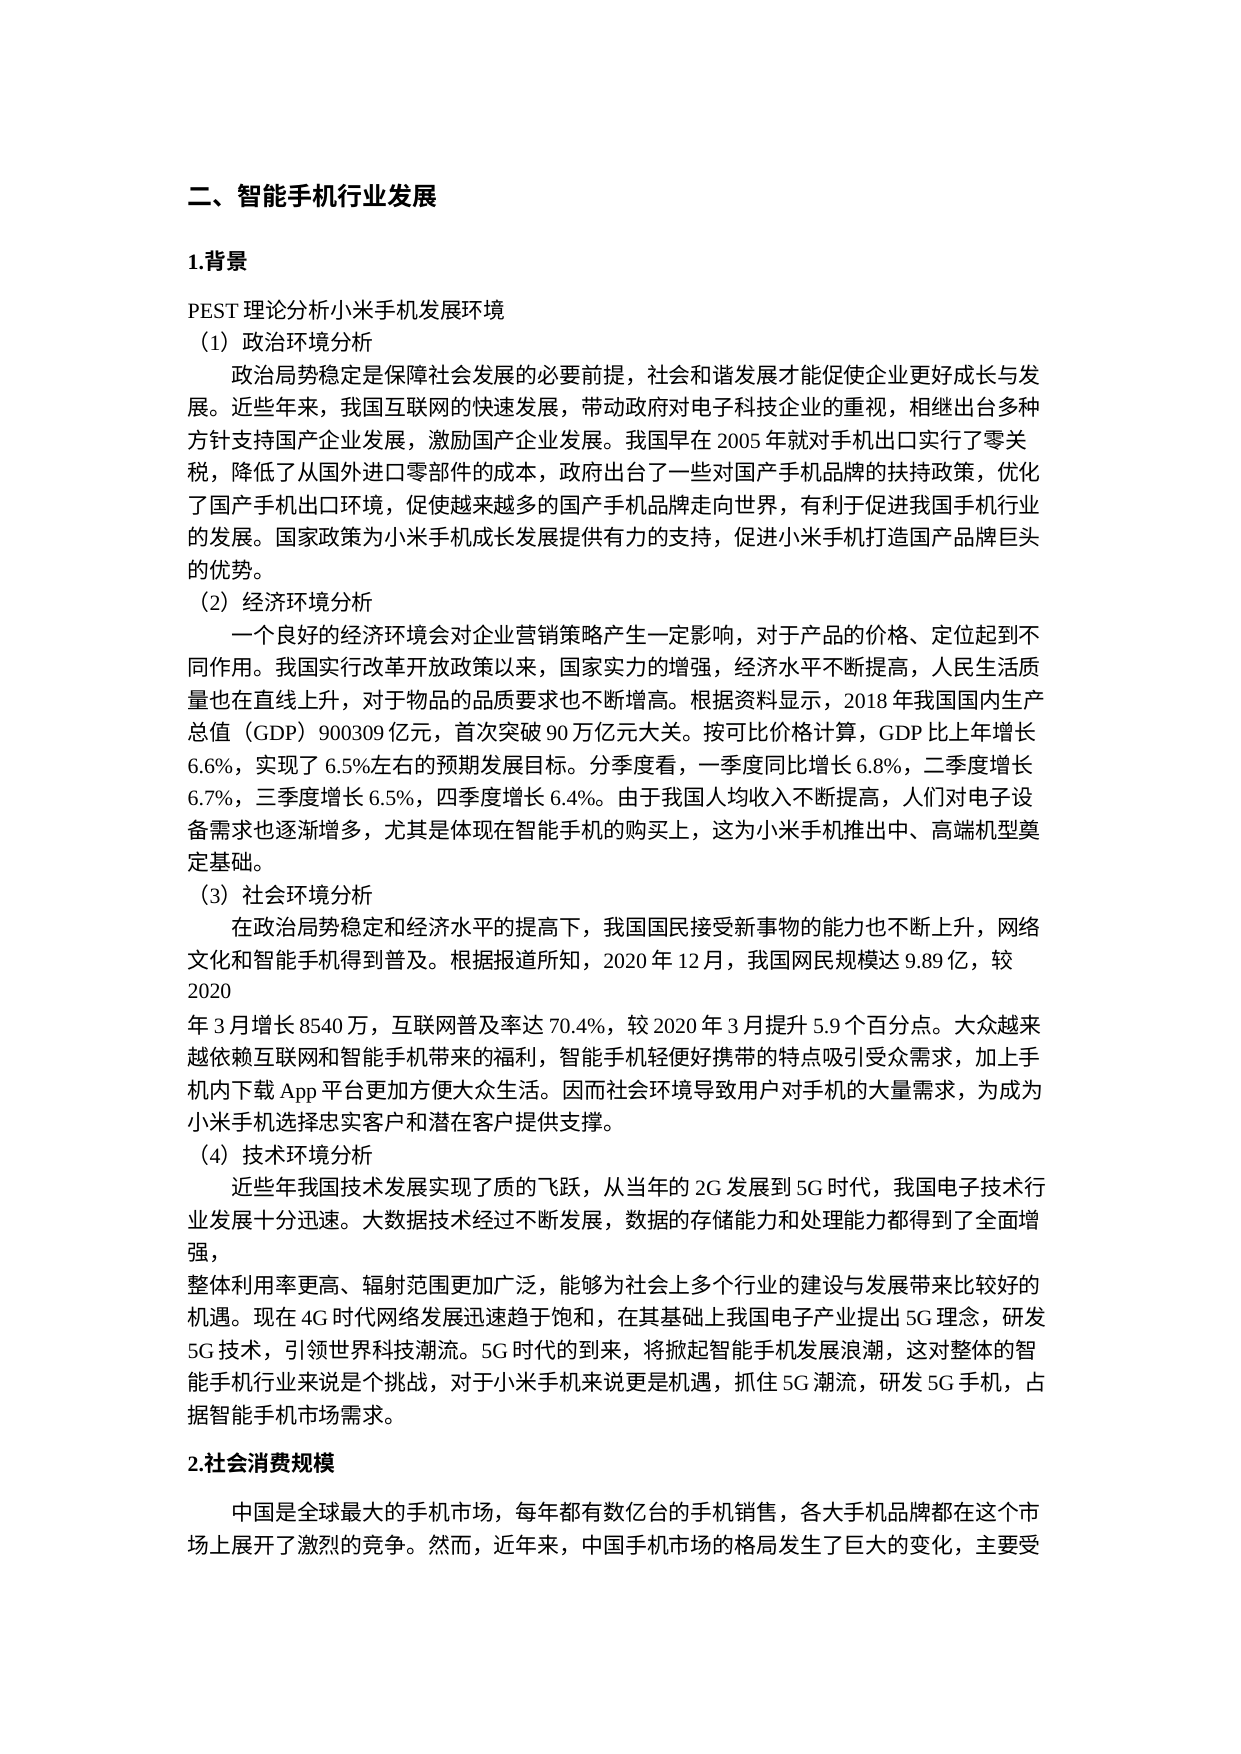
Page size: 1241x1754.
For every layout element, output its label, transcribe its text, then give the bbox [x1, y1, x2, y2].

list 近些年我国技术发展实现了质的飞跃，从当年的2G发展到5G时代，我国电子技术行业发展十分迅速。大数据技术经过不断发展，数据的存储能力和处理能力都得到了全面增强， [187, 1170, 1053, 1267]
list 二、智能手机行业发展 [187, 162, 1053, 227]
list （1）政治环境分析 [187, 325, 1053, 357]
list （3）社会环境分析 [187, 877, 1053, 910]
list （4）技术环境分析 [187, 1137, 1053, 1170]
list 年3月增长8540万，互联网普及率达70.4%，较2020年3月提升5.9个百分点。大众越来越依赖互联网和智能手机带来的福利，智能手机轻便好携带的特点吸引受众需求，加上手机内下载App平台更加方便大众生活。因而社会环境导致用户对手机的大量需求，为成为小米手机选择忠实客户和潜在客户提供支撑。 [187, 1007, 1053, 1137]
list 2.社会消费规模 [187, 1446, 1053, 1478]
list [187, 1495, 1053, 1560]
list 政治局势稳定是保障社会发展的必要前提，社会和谐发展才能促使企业更好成长与发展。近些年来，我国互联网的快速发展，带动政府对电子科技企业的重视，相继出台多种方针支持国产企业发展，激励国产企业发展。我国早在2005年就对手机出口实行了零关税，降低了从国外进口零部件的成本，政府出台了一些对国产手机品牌的扶持政策，优化了国产手机出口环境，促使越来越多的国产手机品牌走向世界，有利于促进我国手机行业的发展。国家政策为小米手机成长发展提供有力的支持，促进小米手机打造国产品牌巨头的优势。 [187, 357, 1053, 585]
list 在政治局势稳定和经济水平的提高下，我国国民接受新事物的能力也不断上升，网络文化和智能手机得到普及。根据报道所知，2020年12月，我国网民规模达9.89亿，较2020 [187, 910, 1053, 1007]
list 1.背景 [187, 243, 1053, 276]
list PEST理论分析小米手机发展环境 [187, 292, 1053, 325]
list 整体利用率更高、辐射范围更加广泛，能够为社会上多个行业的建设与发展带来比较好的机遇。现在4G时代网络发展迅速趋于饱和，在其基础上我国电子产业提出5G理念，研发5G技术，引领世界科技潮流。5G时代的到来，将掀起智能手机发展浪潮，这对整体的智能手机行业来说是个挑战，对于小米手机来说更是机遇，抓住5G潮流，研发5G手机，占据智能手机市场需求。 [187, 1267, 1053, 1430]
list 一个良好的经济环境会对企业营销策略产生一定影响，对于产品的价格、定位起到不同作用。我国实行改革开放政策以来，国家实力的增强，经济水平不断提高，人民生活质量也在直线上升，对于物品的品质要求也不断增高。根据资料显示，2018年我国国内生产总值（GDP）900309亿元，首次突破90万亿元大关。按可比价格计算，GDP比上年增长6.6%，实现了6.5%左右的预期发展目标。分季度看，一季度同比增长6.8%，二季度增长6.7%，三季度增长6.5%，四季度增长6.4%。由于我国人均收入不断提高，人们对电子设备需求也逐渐增多，尤其是体现在智能手机的购买上，这为小米手机推出中、高端机型奠定基础。 [187, 617, 1053, 877]
list （2）经济环境分析 [187, 585, 1053, 617]
